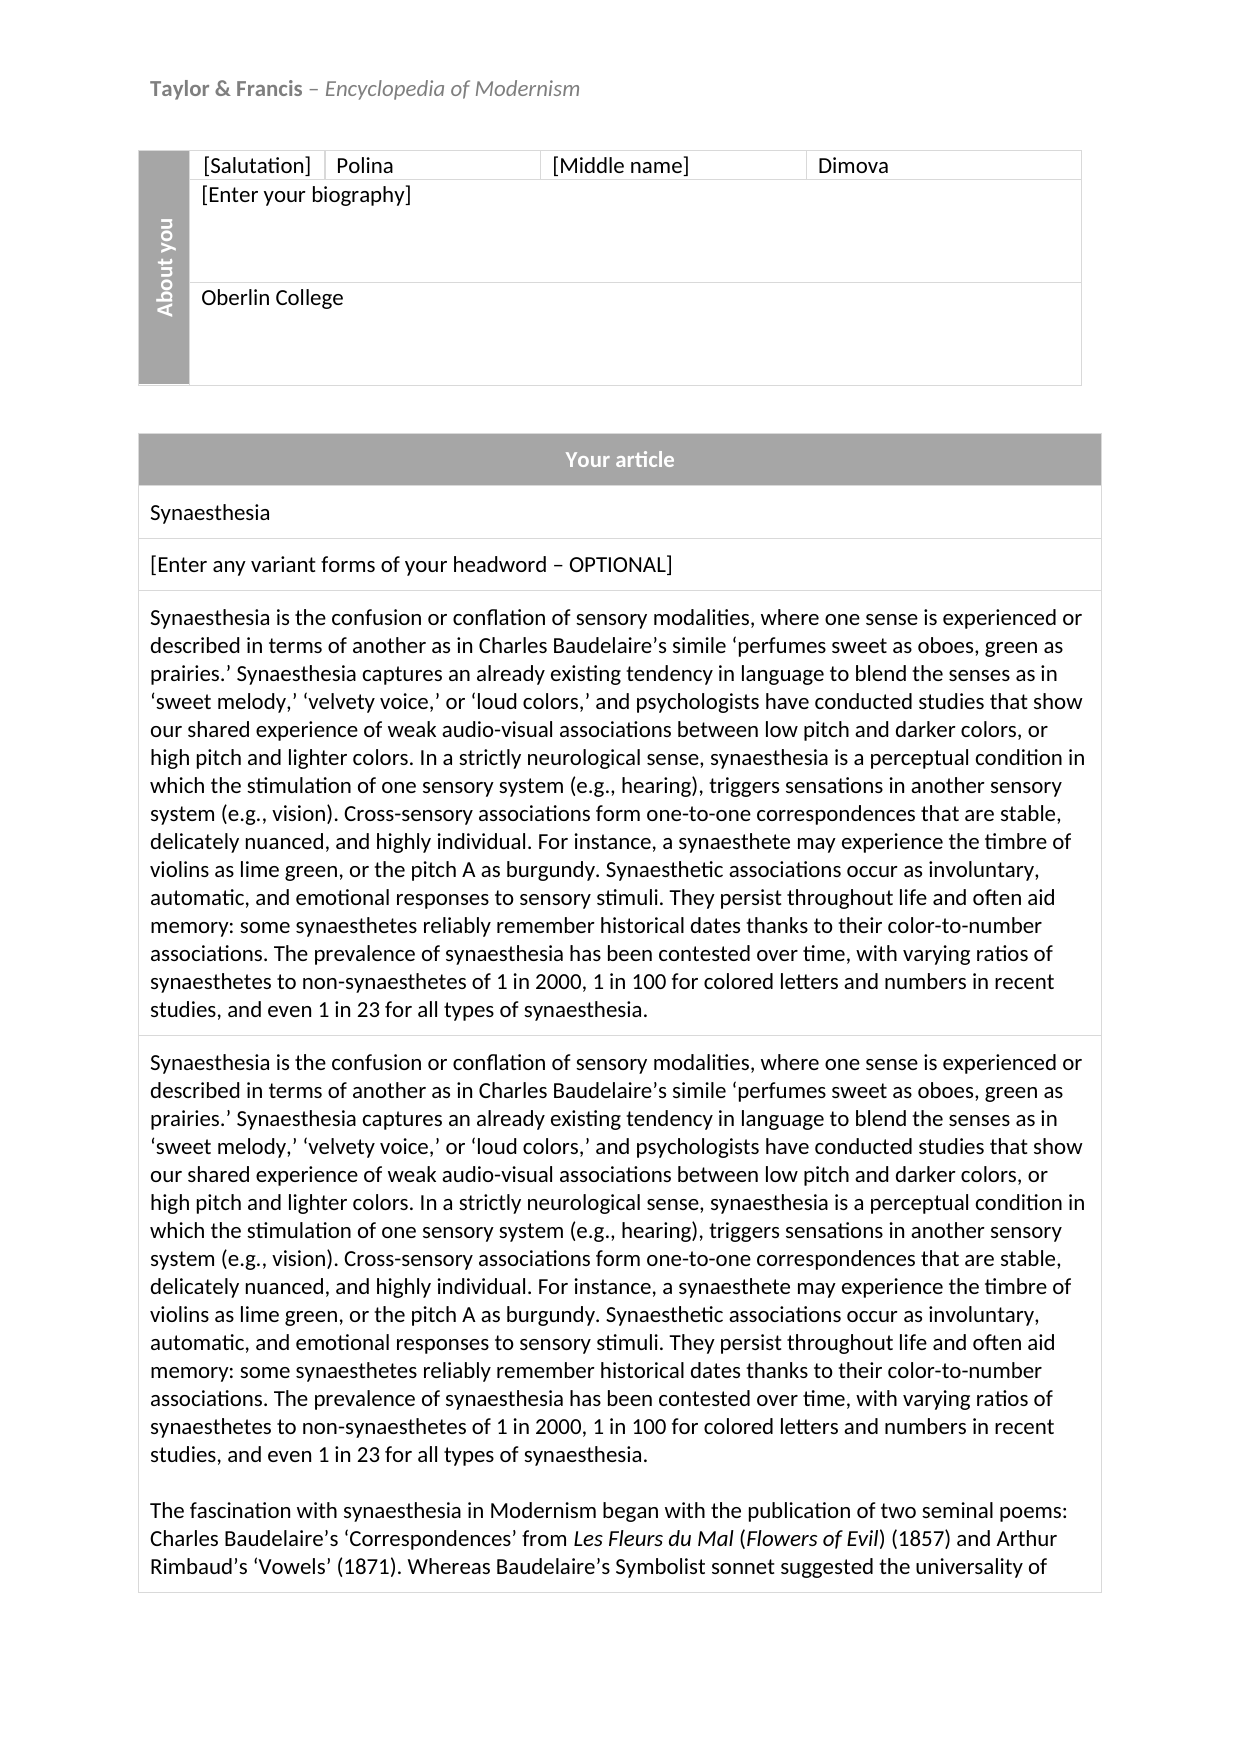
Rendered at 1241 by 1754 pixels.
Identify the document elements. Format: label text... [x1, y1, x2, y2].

table_header Your article [139, 434, 1101, 485]
table_header About you [139, 151, 189, 384]
